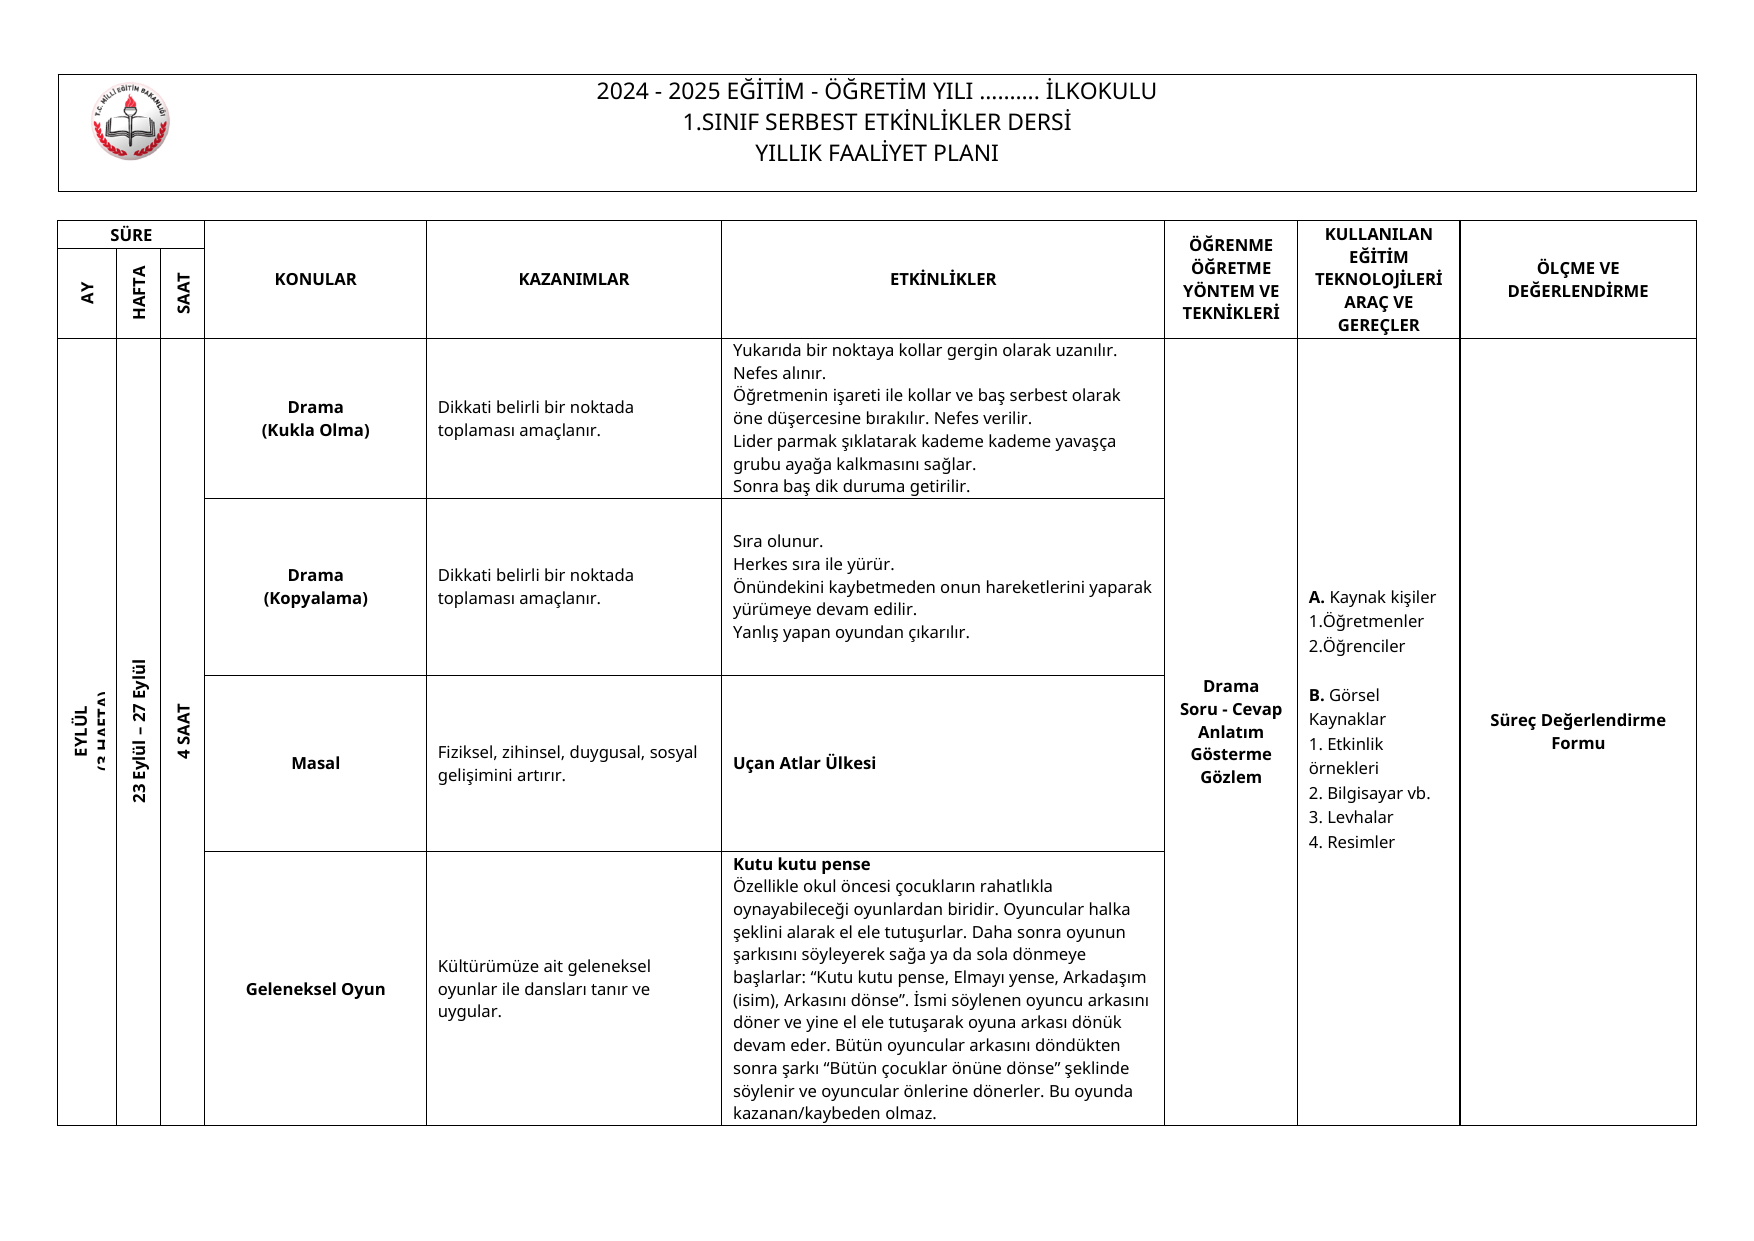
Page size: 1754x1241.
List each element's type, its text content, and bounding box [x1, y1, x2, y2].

table_cell Yukarıda bir noktaya kollar gergin olarak uzanılır. Nefes alınır. Öğretmenin işareti ile kollar ve baş serbest olarak öne düşercesine bırakılır. Nefes verilir. Lider parmak şıklatarak kademe kademe yavaşça grubu ayağa kalkmasını sağlar. Sonra baş dik duruma getirilir. [722, 339, 1164, 498]
table_cell 4 SAAT [161, 339, 204, 1125]
table_cell A. Kaynak kişiler 1.Öğretmenler 2.Öğrenciler B. Görsel Kaynaklar 1. Etkinlik örnekleri 2. Bilgisayar vb. 3. Levhalar 4. Resimler [1298, 339, 1459, 1125]
table_cell 23 Eylül – 27 Eylül [117, 339, 160, 1125]
table_header SÜRE [58, 221, 204, 248]
table_header ÖLÇME VE DEĞERLENDİRME [1461, 221, 1696, 338]
table_cell Geleneksel Oyun [205, 852, 426, 1125]
table_cell Drama (Kukla Olma) [205, 339, 426, 498]
table_header ETKİNLİKLER [722, 221, 1164, 338]
table_header ÖĞRENME ÖĞRETME YÖNTEM VE TEKNİKLERİ [1165, 221, 1297, 338]
table_cell Süreç Değerlendirme Formu [1461, 339, 1696, 1125]
picture [85, 77, 175, 167]
table_header KAZANIMLAR [427, 221, 721, 338]
table_cell Masal [205, 676, 426, 851]
table_cell Drama (Kopyalama) [205, 499, 426, 674]
table_cell AY [58, 249, 116, 338]
table_cell HAFTA [117, 249, 160, 338]
table_cell Drama Soru - Cevap Anlatım Gösterme Gözlem [1165, 339, 1297, 1125]
table_cell Fiziksel, zihinsel, duygusal, sosyal gelişimini artırır. [427, 676, 721, 851]
table_header KULLANILAN EĞİTİM TEKNOLOJİLERİ ARAÇ VE GEREÇLER [1298, 221, 1459, 338]
table_cell Kutu kutu pense Özellikle okul öncesi çocukların rahatlıkla oynayabileceği oyunlardan biridir. Oyuncular halka şeklini alarak el ele tutuşurlar. Daha sonra oyunun şarkısını söyleyerek sağa ya da sola dönmeye başlarlar: “Kutu kutu pense, Elmayı yense, Arkadaşım (isim), Arkasını dönse”. İsmi söylenen oyuncu arkasını döner ve yine el ele tutuşarak oyuna arkası dönük devam eder. Bütün oyuncular arkasını döndükten sonra şarkı “Bütün çocuklar önüne dönse” şeklinde söylenir ve oyuncular önlerine dönerler. Bu oyunda kazanan/kaybeden olmaz. [722, 852, 1164, 1125]
table_header KONULAR [205, 221, 426, 338]
table_cell EYLÜL (3.HAFTA) [58, 339, 116, 1125]
table_cell Dikkati belirli bir noktada toplaması amaçlanır. [427, 499, 721, 674]
table_cell Kültürümüze ait geleneksel oyunlar ile dansları tanır ve uygular. [427, 852, 721, 1125]
table_cell Sıra olunur. Herkes sıra ile yürür. Önündekini kaybetmeden onun hareketlerini yaparak yürümeye devam edilir. Yanlış yapan oyundan çıkarılır. [722, 499, 1164, 674]
table_cell Uçan Atlar Ülkesi [722, 676, 1164, 851]
table_cell SAAT [161, 249, 204, 338]
table_cell Dikkati belirli bir noktada toplaması amaçlanır. [427, 339, 721, 498]
